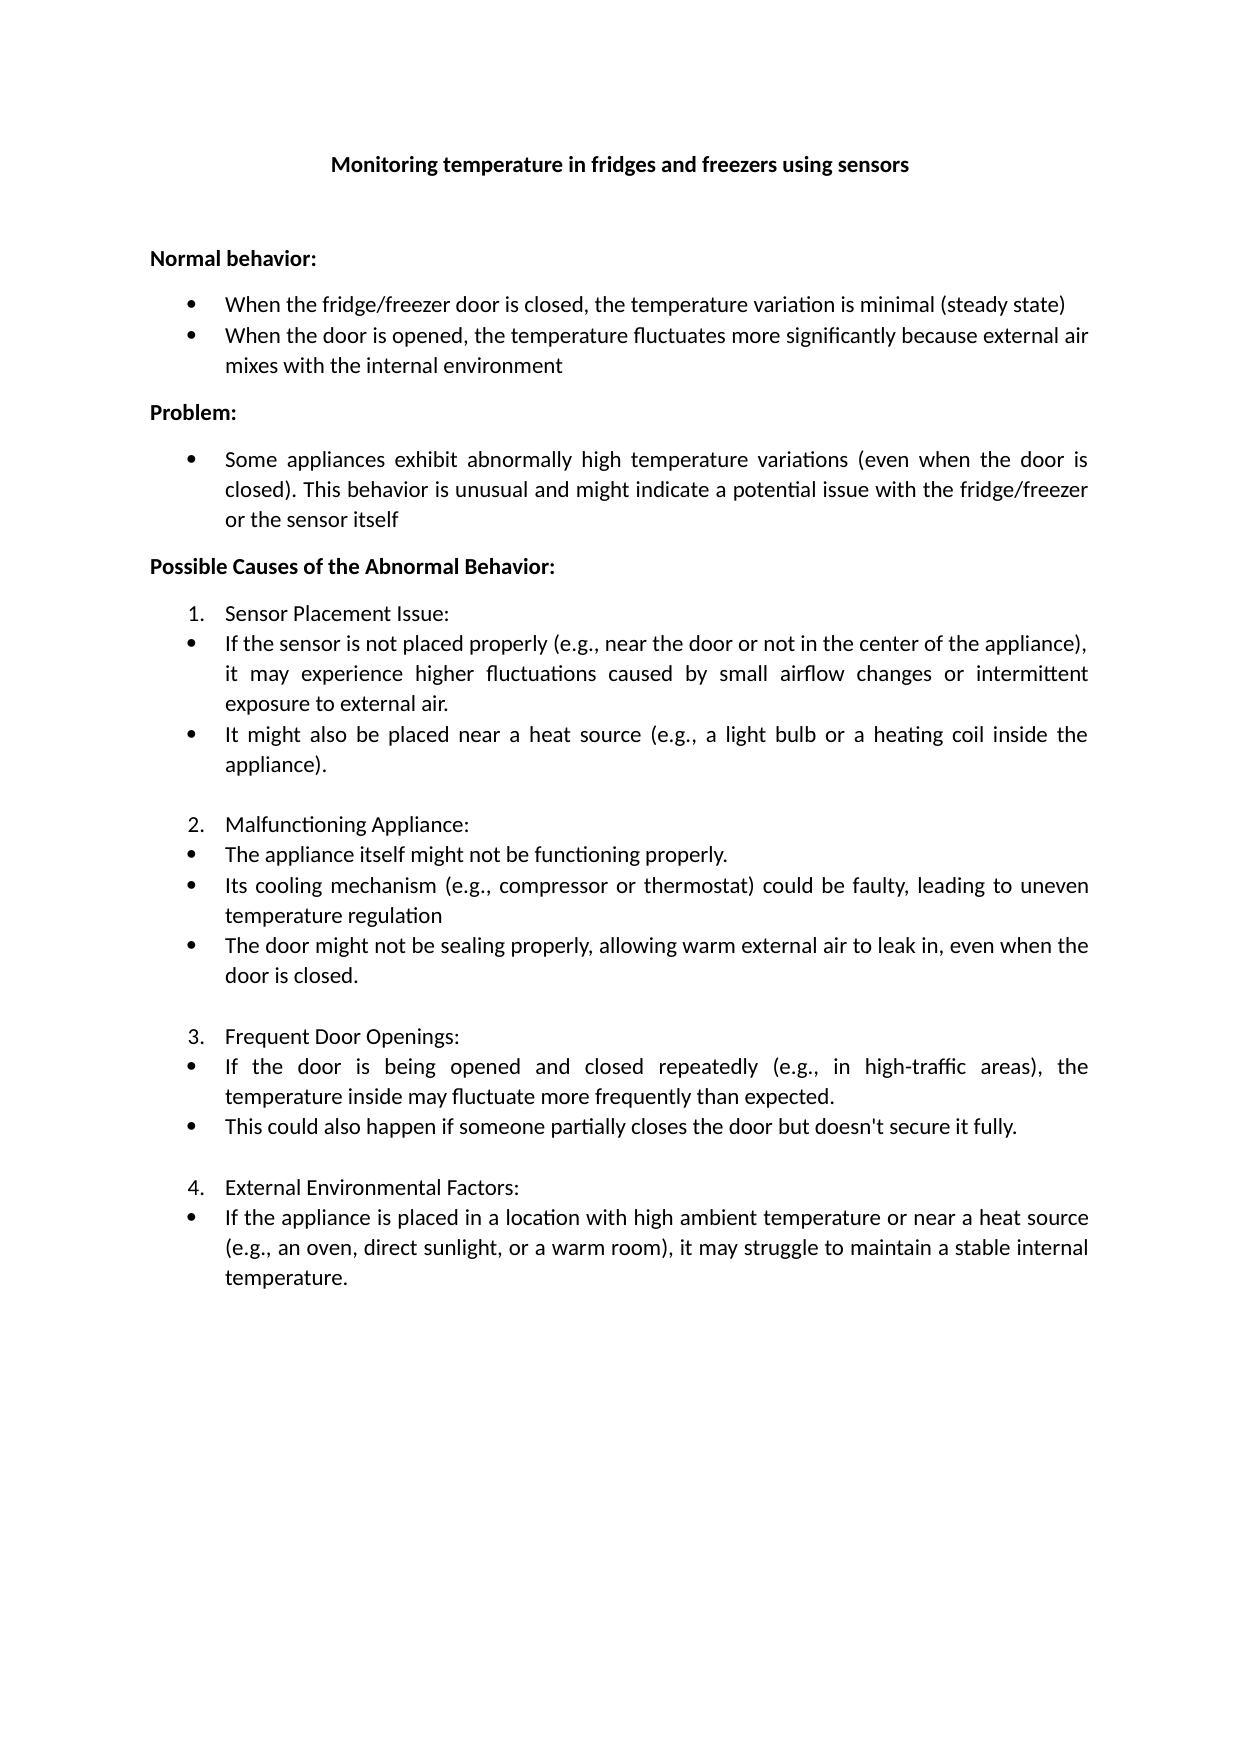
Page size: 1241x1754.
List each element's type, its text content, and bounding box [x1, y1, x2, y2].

list The appliance itself might not be functioning properly. [187, 841, 1090, 869]
list This could also happen if someone partially closes the door but doesn't secure it fully. [187, 1112, 1090, 1141]
list External Environmental Factors: [187, 1173, 1090, 1201]
list Frequent Door Openings: [187, 1022, 1090, 1050]
list When the fridge/freezer door is closed, the temperature variation is minimal (steady state) [187, 291, 1090, 319]
list Malfunctioning Appliance: [187, 810, 1090, 838]
list The door might not be sealing properly, allowing warm external air to leak in, even when the door is closed. [187, 931, 1090, 989]
list When the door is opened, the temperature fluctuates more significantly because external air mixes with the internal environment [187, 321, 1090, 379]
text Monitoring temperature in fridges and freezers using sensors [150, 150, 1090, 178]
list Sensor Placement Issue: [187, 599, 1090, 627]
list Its cooling mechanism (e.g., compressor or thermostat) could be faulty, leading to uneven temperature regulation [187, 871, 1090, 929]
list If the appliance is placed in a location with high ambient temperature or near a heat source (e.g., an oven, direct sunlight, or a warm room), it may struggle to maintain a stable internal temperature. [187, 1203, 1090, 1292]
text Problem: [150, 398, 1090, 426]
list It might also be placed near a heat source (e.g., a light bulb or a heating coil inside the appliance). [187, 720, 1090, 778]
text Possible Causes of the Abnormal Behavior: [150, 552, 1090, 580]
list If the door is being opened and closed repeatedly (e.g., in high-traffic areas), the temperature inside may fluctuate more frequently than expected. [187, 1052, 1090, 1110]
text Normal behavior: [150, 244, 1090, 272]
list Some appliances exhibit abnormally high temperature variations (even when the door is closed). This behavior is unusual and might indicate a potential issue with the fridge/freezer or the sensor itself [187, 445, 1090, 533]
list If the sensor is not placed properly (e.g., near the door or not in the center of the appliance), it may experience higher fluctuations caused by small airflow changes or intermittent exposure to external air. [187, 629, 1090, 718]
